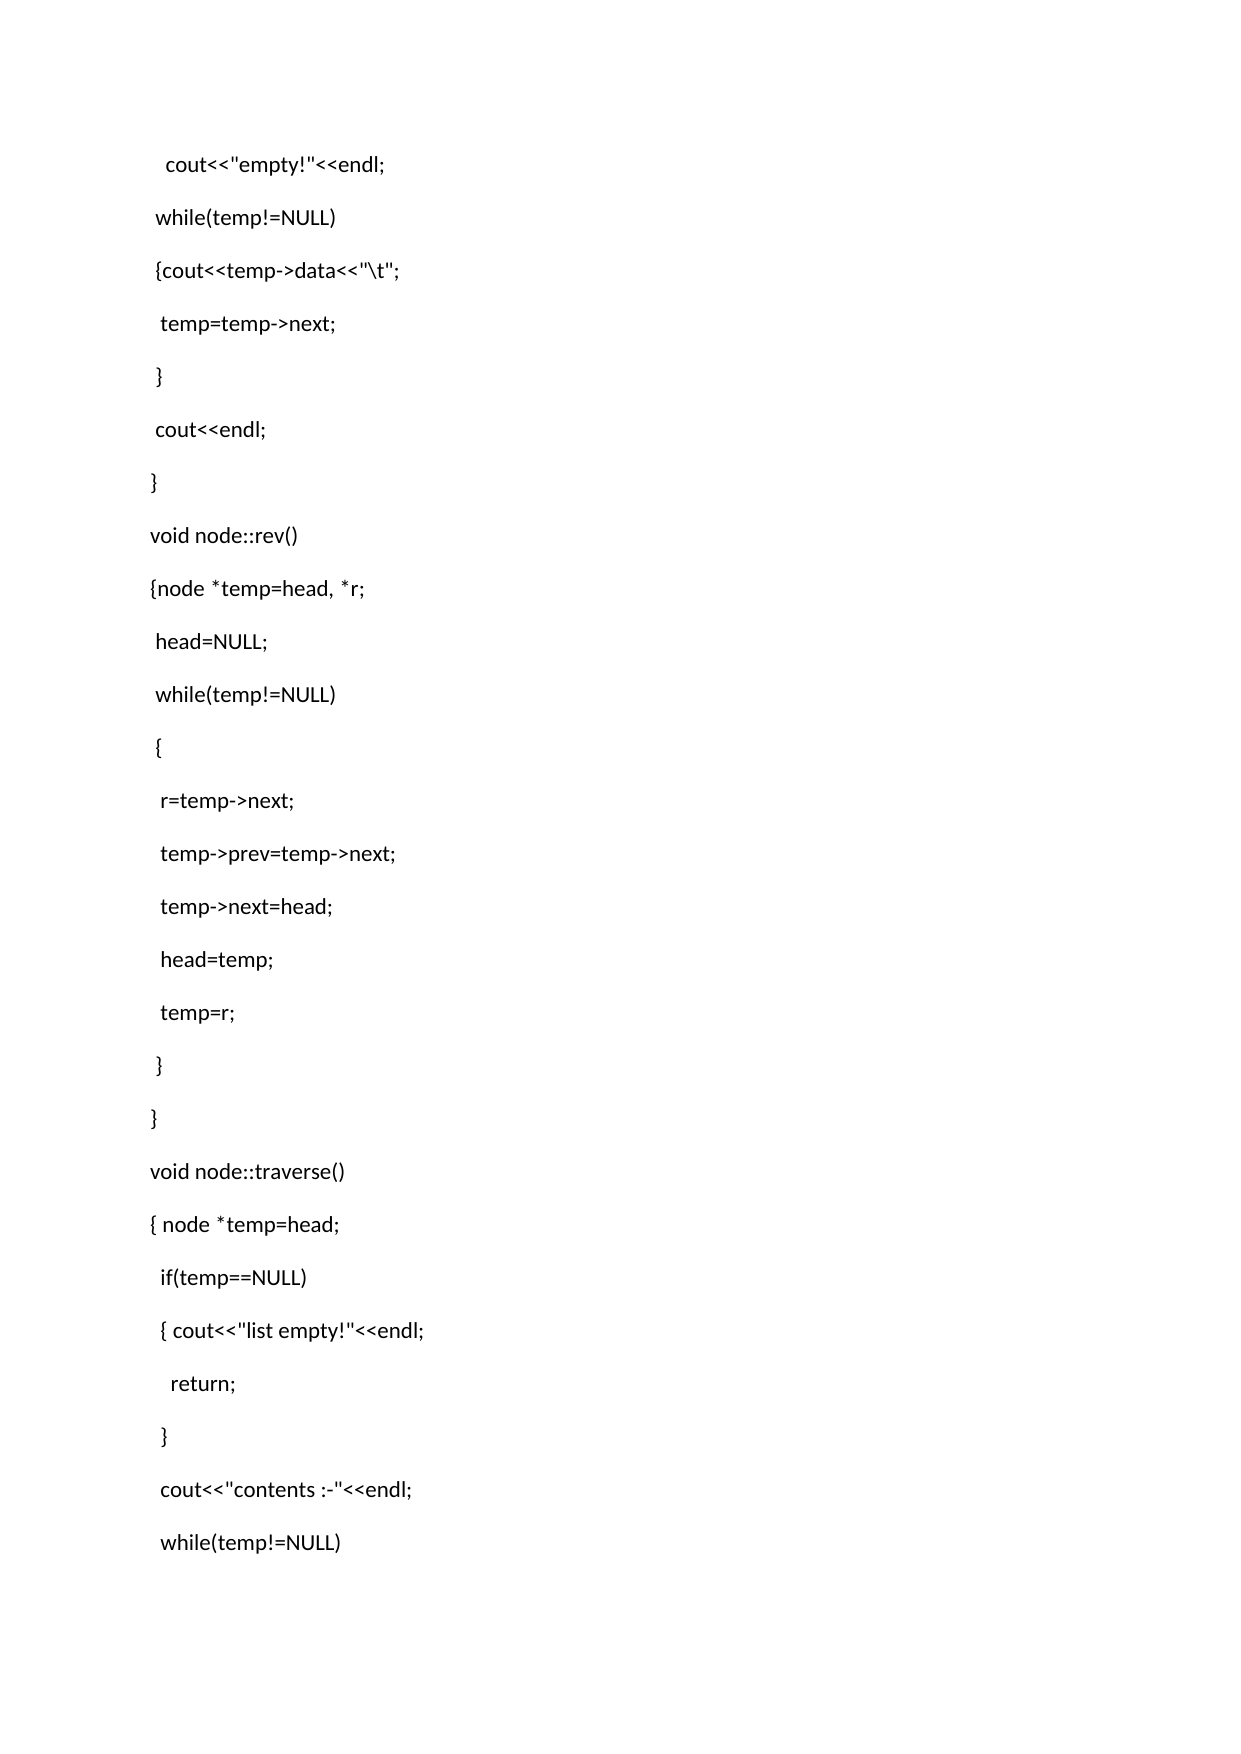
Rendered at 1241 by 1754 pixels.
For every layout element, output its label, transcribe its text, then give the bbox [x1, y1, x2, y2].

text void node::rev() [150, 521, 1090, 549]
text } [150, 1104, 1090, 1132]
text { cout<<"list empty!"<<endl; [150, 1316, 1090, 1344]
text } [150, 362, 1090, 390]
text } [150, 1051, 1090, 1079]
text {cout<<temp->data<<"\t"; [150, 256, 1090, 284]
text void node::traverse() [150, 1157, 1090, 1185]
text temp->next=head; [150, 892, 1090, 920]
text while(temp!=NULL) [150, 680, 1090, 708]
text { node *temp=head; [150, 1210, 1090, 1238]
text r=temp->next; [150, 786, 1090, 814]
text cout<<endl; [150, 415, 1090, 443]
text head=NULL; [150, 627, 1090, 655]
text while(temp!=NULL) [150, 1528, 1090, 1557]
text } [150, 468, 1090, 496]
text temp->prev=temp->next; [150, 839, 1090, 867]
text while(temp!=NULL) [150, 203, 1090, 231]
text cout<<"contents :-"<<endl; [150, 1476, 1090, 1503]
text { [150, 733, 1090, 761]
text cout<<"empty!"<<endl; [150, 150, 1090, 178]
text temp=temp->next; [150, 309, 1090, 337]
text } [150, 1422, 1090, 1451]
text temp=r; [150, 998, 1090, 1026]
text {node *temp=head, *r; [150, 574, 1090, 602]
text head=temp; [150, 945, 1090, 973]
text return; [150, 1369, 1090, 1397]
text if(temp==NULL) [150, 1263, 1090, 1291]
